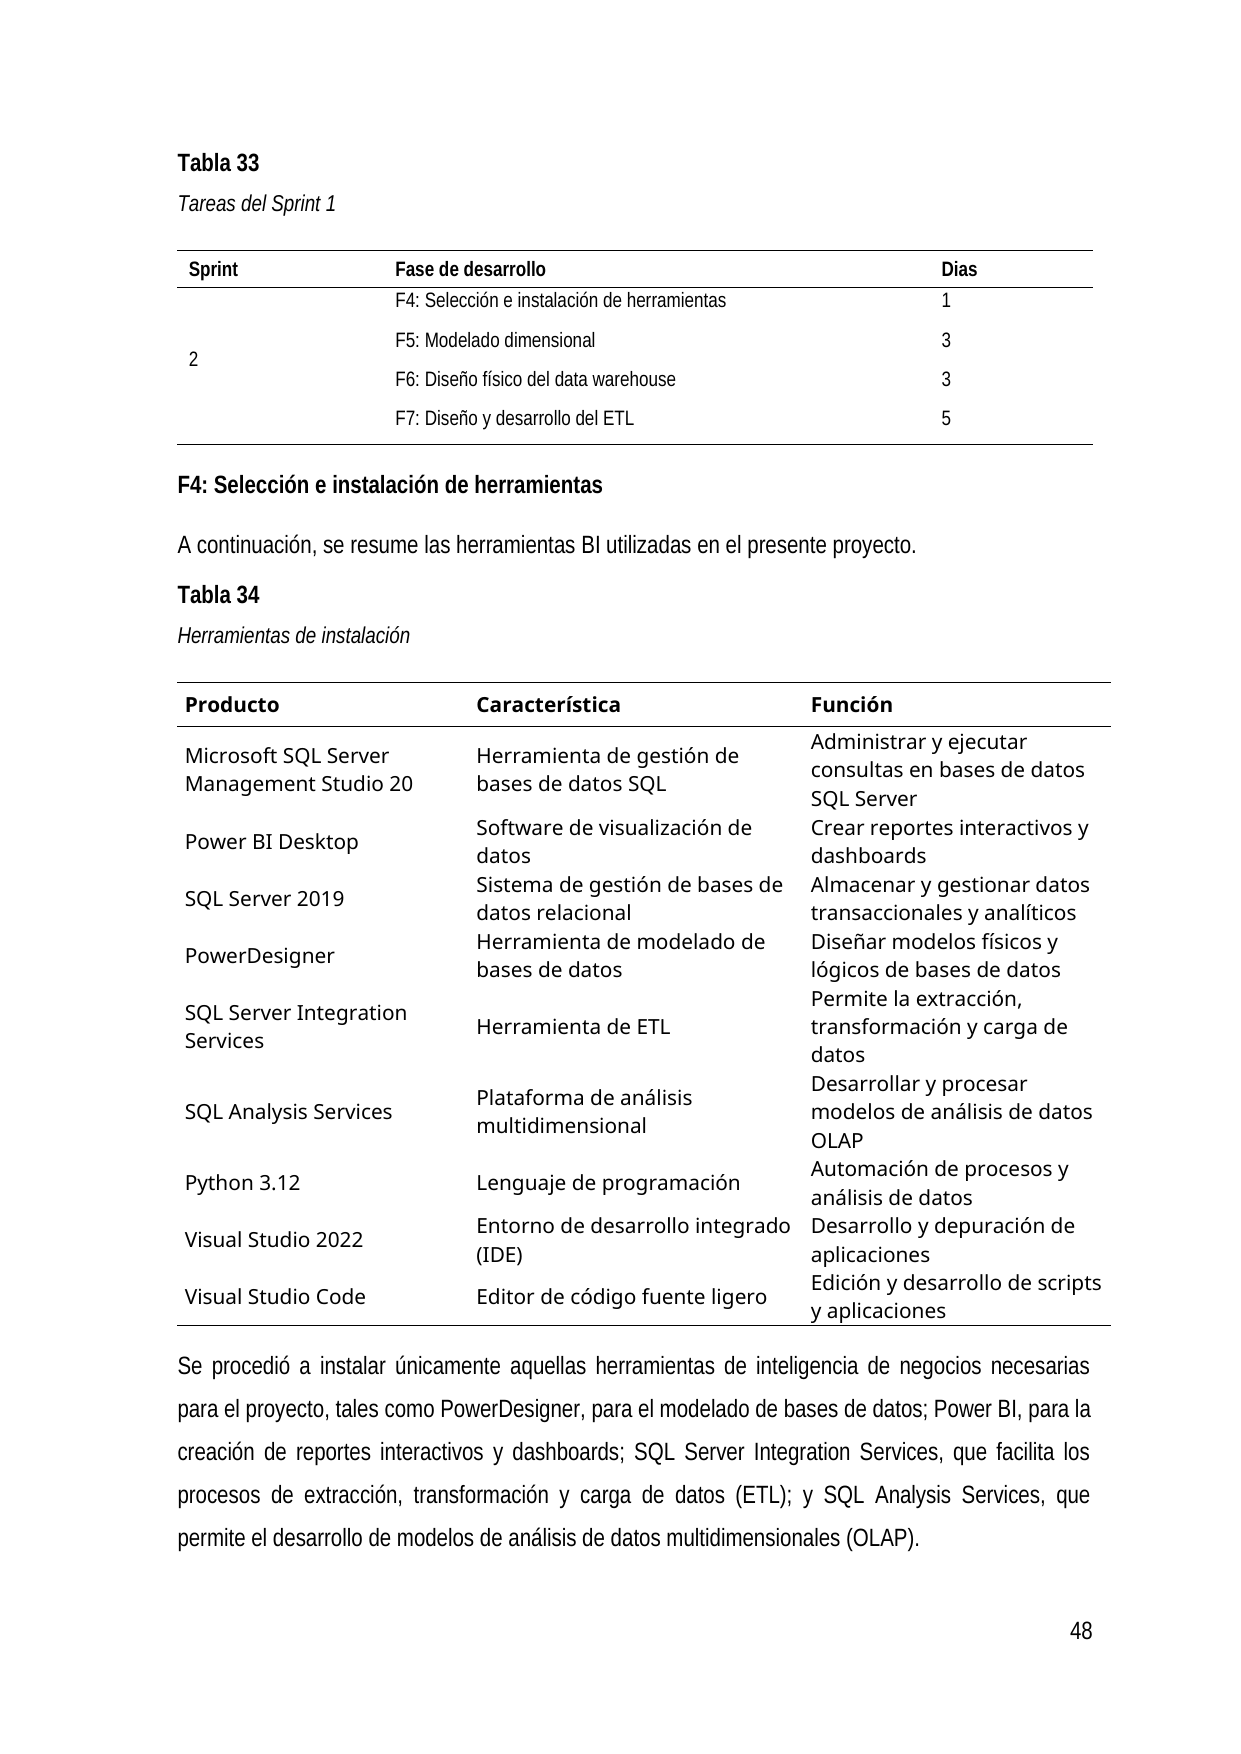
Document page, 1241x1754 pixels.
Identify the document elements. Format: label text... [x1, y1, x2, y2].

table_header Sprint [177, 251, 384, 287]
table_cell 2 [177, 288, 384, 444]
text Tabla 33 Tareas del Sprint 1 [177, 148, 1092, 216]
table_cell SQL Server Integration Services [177, 984, 469, 1069]
table_header Fase de desarrollo [384, 251, 930, 287]
table_header Producto [177, 683, 469, 726]
text Tabla 34 Herramientas de instalación [177, 580, 1092, 648]
table_cell Power BI Desktop [177, 812, 469, 870]
table_cell F6: Diseño físico del data warehouse [384, 366, 930, 405]
table_cell Almacenar y gestionar datos transaccionales y analíticos [803, 870, 1111, 927]
table_cell F5: Modelado dimensional [384, 327, 930, 366]
table_cell Sistema de gestión de bases de datos relacional [469, 870, 803, 927]
table_header Característica [469, 683, 803, 726]
table_cell SQL Server 2019 [177, 870, 469, 927]
text A continuación, se resume las herramientas BI utilizadas en el presente proyecto. [177, 530, 1092, 559]
table_header Dias [930, 251, 1092, 287]
table_cell Visual Studio 2022 [177, 1211, 469, 1268]
text Se procedió a instalar únicamente aquellas herramientas de inteligencia de negocios necesarias para el proyecto, tales como PowerDesigner, para el modelado de bases de datos; Power BI, para la creación de reportes interactivos y dashboards; SQL Server Integration Services, que facilita los procesos de extracción, transformación y carga de datos (ETL); y SQL Analysis Services, que permite el desarrollo de modelos de análisis de datos multidimensionales (OLAP). [177, 1351, 1092, 1551]
table_cell Crear reportes interactivos y dashboards [803, 812, 1111, 870]
table_cell Herramienta de modelado de bases de datos [469, 927, 803, 984]
table_cell Herramienta de gestión de bases de datos SQL [469, 727, 803, 812]
table_cell Entorno de desarrollo integrado (IDE) [469, 1211, 803, 1268]
table_cell 5 [930, 405, 1092, 444]
table_cell Administrar y ejecutar consultas en bases de datos SQL Server [803, 727, 1111, 812]
table_cell Desarrollo y depuración de aplicaciones [803, 1211, 1111, 1268]
table_header Función [803, 683, 1111, 726]
table_cell 3 [930, 366, 1092, 405]
table_cell SQL Analysis Services [177, 1069, 469, 1154]
text F4: Selección e instalación de herramientas [177, 470, 1092, 499]
table_cell Desarrollar y procesar modelos de análisis de datos OLAP [803, 1069, 1111, 1154]
table_cell Microsoft SQL Server Management Studio 20 [177, 727, 469, 812]
table_cell F7: Diseño y desarrollo del ETL [384, 405, 930, 444]
table_cell Editor de código fuente ligero [469, 1268, 803, 1325]
table_cell Automación de procesos y análisis de datos [803, 1154, 1111, 1211]
table_cell Herramienta de ETL [469, 984, 803, 1069]
table_cell Permite la extracción, transformación y carga de datos [803, 984, 1111, 1069]
table_cell Visual Studio Code [177, 1268, 469, 1325]
table_cell F4: Selección e instalación de herramientas [384, 288, 930, 327]
table_cell PowerDesigner [177, 927, 469, 984]
table_cell Python 3.12 [177, 1154, 469, 1211]
table_cell Software de visualización de datos [469, 812, 803, 870]
table_cell 3 [930, 327, 1092, 366]
table_cell Diseñar modelos físicos y lógicos de bases de datos [803, 927, 1111, 984]
table_cell Plataforma de análisis multidimensional [469, 1069, 803, 1154]
table_cell 1 [930, 288, 1092, 327]
table_cell Edición y desarrollo de scripts y aplicaciones [803, 1268, 1111, 1325]
table_cell Lenguaje de programación [469, 1154, 803, 1211]
